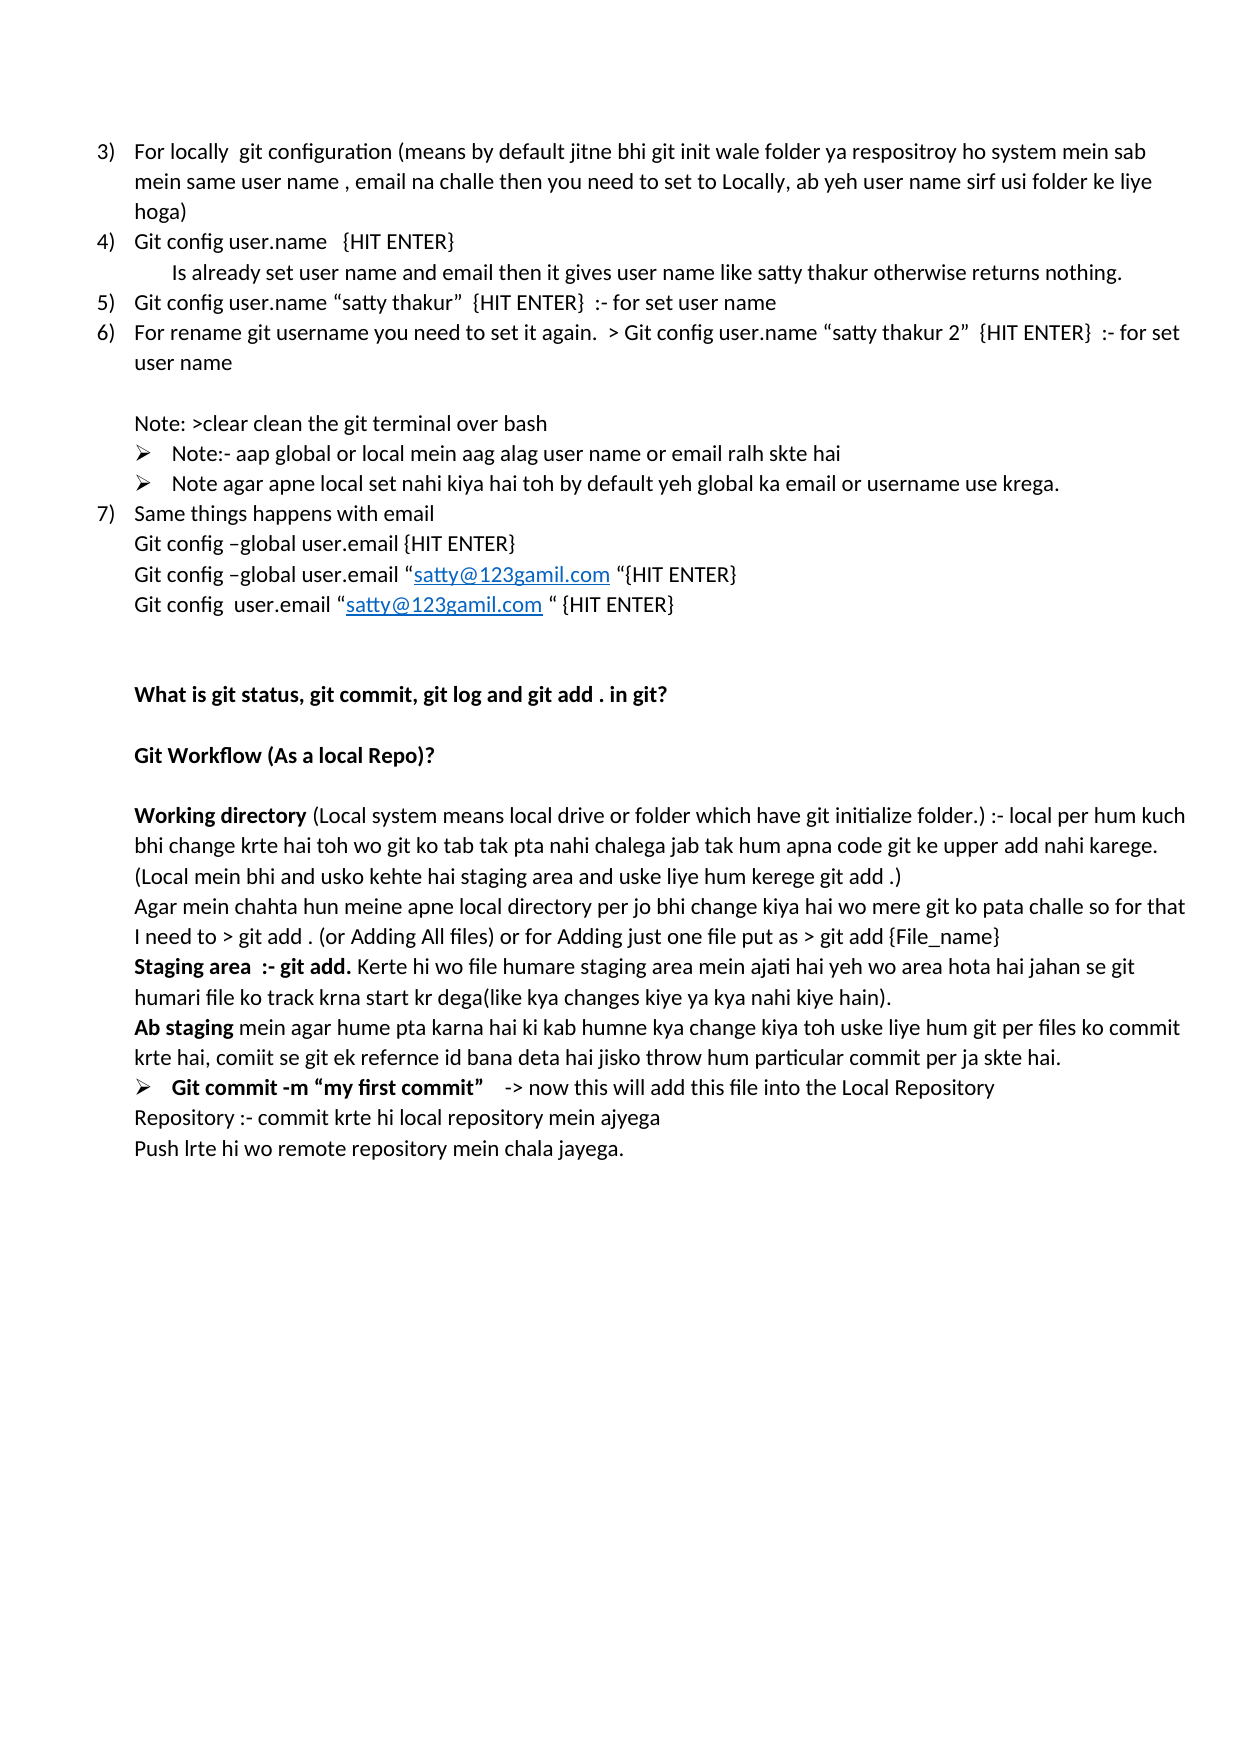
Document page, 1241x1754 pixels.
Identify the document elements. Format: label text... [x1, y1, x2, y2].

list For rename git username you need to set it again. > Git config user.name “satty thakur 2” {HIT ENTER} :- for set user name [97, 318, 1196, 376]
list Same things happens with email [97, 499, 1196, 527]
list Working directory (Local system means local drive or folder which have git initialize folder.) :- local per hum kuch bhi change krte hai toh wo git ko tab tak pta nahi chalega jab tak hum apna code git ke upper add nahi karege. (Local mein bhi and usko kehte hai staging area and uske liye hum kerege git add .) [134, 801, 1196, 890]
list Git config –global user.email “satty@123gamil.com “{HIT ENTER} [134, 560, 1196, 588]
list Git config user.email “satty@123gamil.com “ {HIT ENTER} [134, 590, 1196, 618]
list What is git status, git commit, git log and git add . in git? [134, 681, 1196, 709]
list Git Workflow (As a local Repo)? [134, 741, 1196, 769]
list For locally git configuration (means by default jitne bhi git init wale folder ya respositroy ho system mein sab mein same user name , email na challe then you need to set to Locally, ab yeh user name sirf usi folder ke liye hoga) [97, 137, 1196, 225]
list Is already set user name and email then it gives user name like satty thakur otherwise returns nothing. [172, 258, 1196, 286]
list Agar mein chahta hun meine apne local directory per jo bhi change kiya hai wo mere git ko pata challe so for that I need to > git add . (or Adding All files) or for Adding just one file put as > git add {File_name} [134, 892, 1196, 950]
list Note:- aap global or local mein aag alag user name or email ralh skte hai [134, 439, 1196, 467]
list Git config –global user.email {HIT ENTER} [134, 529, 1196, 558]
list Git config user.name “satty thakur” {HIT ENTER} :- for set user name [97, 288, 1196, 316]
list Ab staging mein agar hume pta karna hai ki kab humne kya change kiya toh uske liye hum git per files ko commit krte hai, comiit se git ek refernce id bana deta hai jisko throw hum particular commit per ja skte hai. [134, 1013, 1196, 1071]
list Git commit -m “my first commit” -> now this will add this file into the Local Repository [134, 1073, 1196, 1101]
list Repository :- commit krte hi local repository mein ajyega [134, 1103, 1196, 1132]
list Git config user.name {HIT ENTER} [97, 227, 1196, 256]
list Push lrte hi wo remote repository mein chala jayega. [134, 1134, 1196, 1162]
list Note agar apne local set nahi kiya hai toh by default yeh global ka email or username use krega. [134, 469, 1196, 497]
list Staging area :- git add. Kerte hi wo file humare staging area mein ajati hai yeh wo area hota hai jahan se git humari file ko track krna start kr dega(like kya changes kiye ya kya nahi kiye hain). [134, 952, 1196, 1011]
list Note: >clear clean the git terminal over bash [134, 409, 1196, 437]
